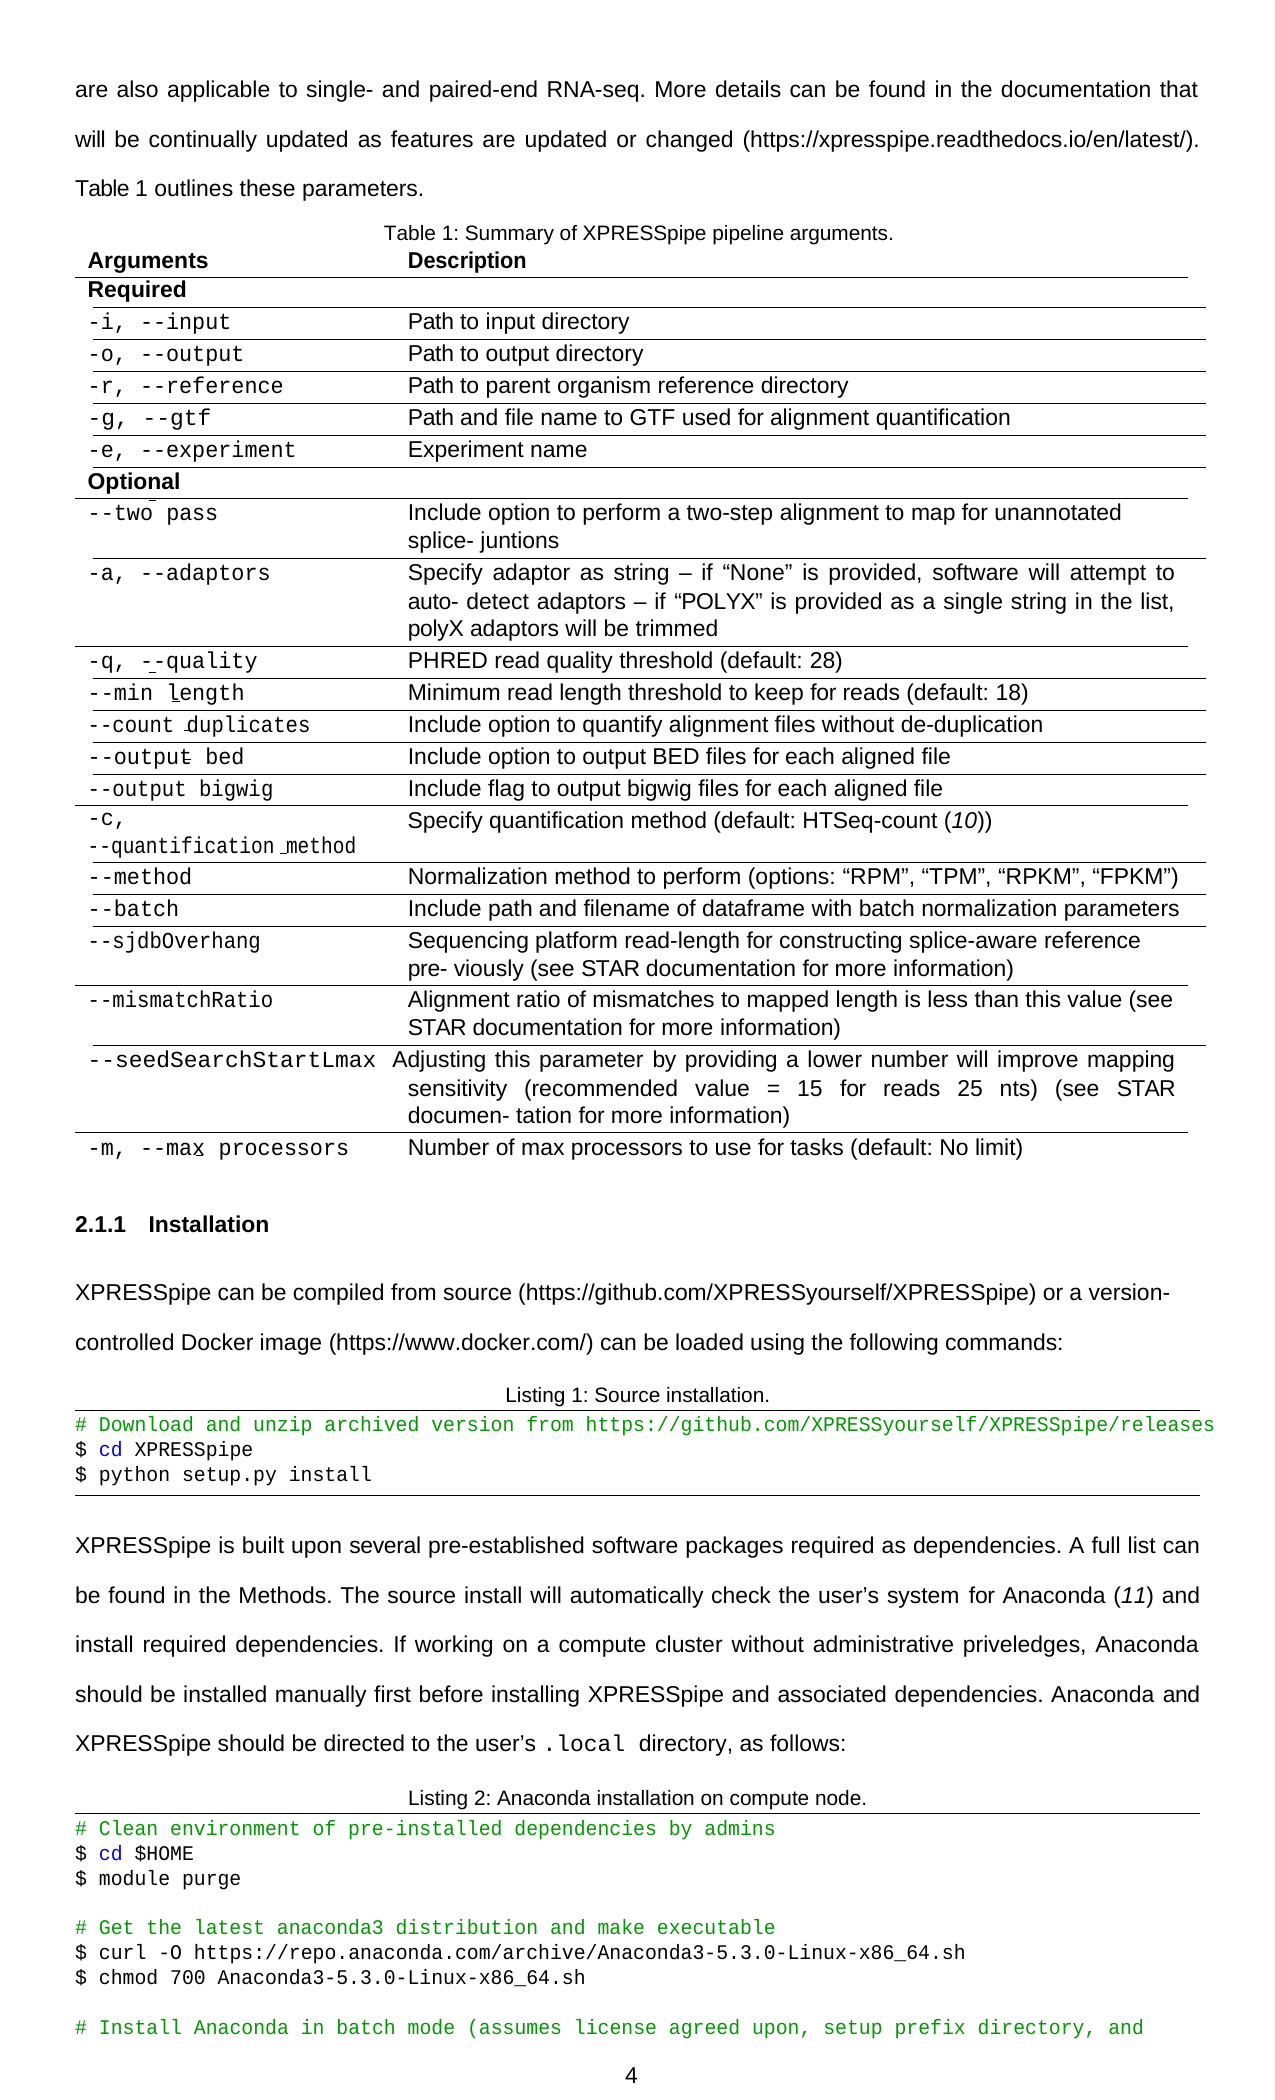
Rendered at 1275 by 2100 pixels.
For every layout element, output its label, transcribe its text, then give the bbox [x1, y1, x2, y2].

text --seedSearchStartLmax Adjusting this parameter by providing a lower number will improve mapping sensitivity (recommended value = 15 for reads 25 nts) (see STAR documen- tation for more information) [87, 1046, 1176, 1128]
text -r, --reference Path to parent organism reference directory [87, 372, 1275, 401]
text # Download and unzip archived version from https://github.com/XPRESSyourself/XPRESSpipe/releases [75, 1409, 1275, 1438]
text --quantification method [87, 835, 363, 861]
text --output bigwig Include flag to output bigwig files for each aligned file [87, 775, 1275, 803]
text $ chmod 700 Anaconda3-5.3.0-Linux-x86_64.sh [75, 1967, 1275, 1991]
subtitle Arguments Description Required [87, 247, 533, 302]
text --two pass Include option to perform a two-step alignment to map for unannotated splice- juntions [87, 494, 1176, 554]
subtitle Installation [75, 1211, 1275, 1238]
text XPRESSpipe is built upon several pre-established software packages required as dependencies. A full list can be found in the Methods. The source install will automatically check the user’s system for Anaconda (11) and install required dependencies. If working on a compute cluster without administrative priveledges, Anaconda should be installed manually first before installing XPRESSpipe and associated dependencies. Anaconda and XPRESSpipe should be directed to the user’s .local directory, as follows: [75, 1532, 1200, 1758]
text Listing 1: Source installation. [438, 1382, 837, 1406]
text --output bed Include option to output BED files for each aligned file [87, 743, 1275, 772]
text --method Normalization method to perform (options: “RPM”, “TPM”, “RPKM”, “FPKM”) [87, 863, 1275, 891]
text -e, --experiment Experiment name [87, 436, 1275, 464]
text --sjdbOverhang Sequencing platform read-length for constructing splice-aware reference pre- viously (see STAR documentation for more information) [87, 927, 1176, 981]
text # Get the latest anaconda3 distribution and make executable [75, 1917, 1275, 1941]
text -m, --max processors Number of max processors to use for tasks (default: No limit) [87, 1129, 1275, 1162]
text --mismatchRatio Alignment ratio of mismatches to mapped length is less than this value (see STAR documentation for more information) [87, 981, 1176, 1041]
text Listing 2: Anaconda installation on compute node. [408, 1786, 1275, 1809]
text $ cd $HOME [75, 1843, 1275, 1866]
text -i, --input Path to input directory [87, 308, 1275, 337]
text --min length Minimum read length threshold to keep for reads (default: 18) [87, 679, 1275, 708]
text Table 1: Summary of XPRESSpipe pipeline arguments. [384, 225, 1275, 244]
text -a, --adaptors Specify adaptor as string – if “None” is provided, software will attempt to auto- detect adaptors – if “POLYX” is provided as a single string in the list, polyX adaptors will be trimmed [87, 559, 1176, 642]
text -c, [87, 807, 363, 832]
text -g, --gtf Path and file name to GTF used for alignment quantification [87, 404, 1275, 433]
text Specify quantification method (default: HTSeq-count (10)) [407, 807, 1275, 833]
text $ curl -O https://repo.anaconda.com/archive/Anaconda3-5.3.0-Linux-x86_64.sh [75, 1942, 1275, 1966]
subtitle Optional [87, 468, 1275, 494]
text $ module purge [75, 1867, 1275, 1891]
text -q, --quality PHRED read quality threshold (default: 28) [87, 642, 1275, 676]
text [75, 2017, 1166, 2041]
text are also applicable to single- and paired-end RNA-seq. More details can be found in the documentation that will be continually updated as features are updated or changed (https://xpresspipe.readthedocs.io/en/latest/). Table 1 outlines these parameters. [75, 76, 1200, 202]
text --batch Include path and filename of dataframe with batch normalization parameters [87, 895, 1275, 923]
text XPRESSpipe can be compiled from source (https://github.com/XPRESSyourself/XPRESSpipe) or a version- controlled Docker image (https://www.docker.com/) can be loaded using the following commands: [75, 1279, 1209, 1355]
text --count duplicates Include option to quantify alignment files without de-duplication [87, 711, 1275, 739]
text # Clean environment of pre-installed dependencies by admins [75, 1813, 1275, 1841]
text -o, --output Path to output directory [87, 340, 1275, 369]
text $ cd XPRESSpipe [75, 1439, 1275, 1463]
text $ python setup.py install [75, 1464, 1275, 1488]
